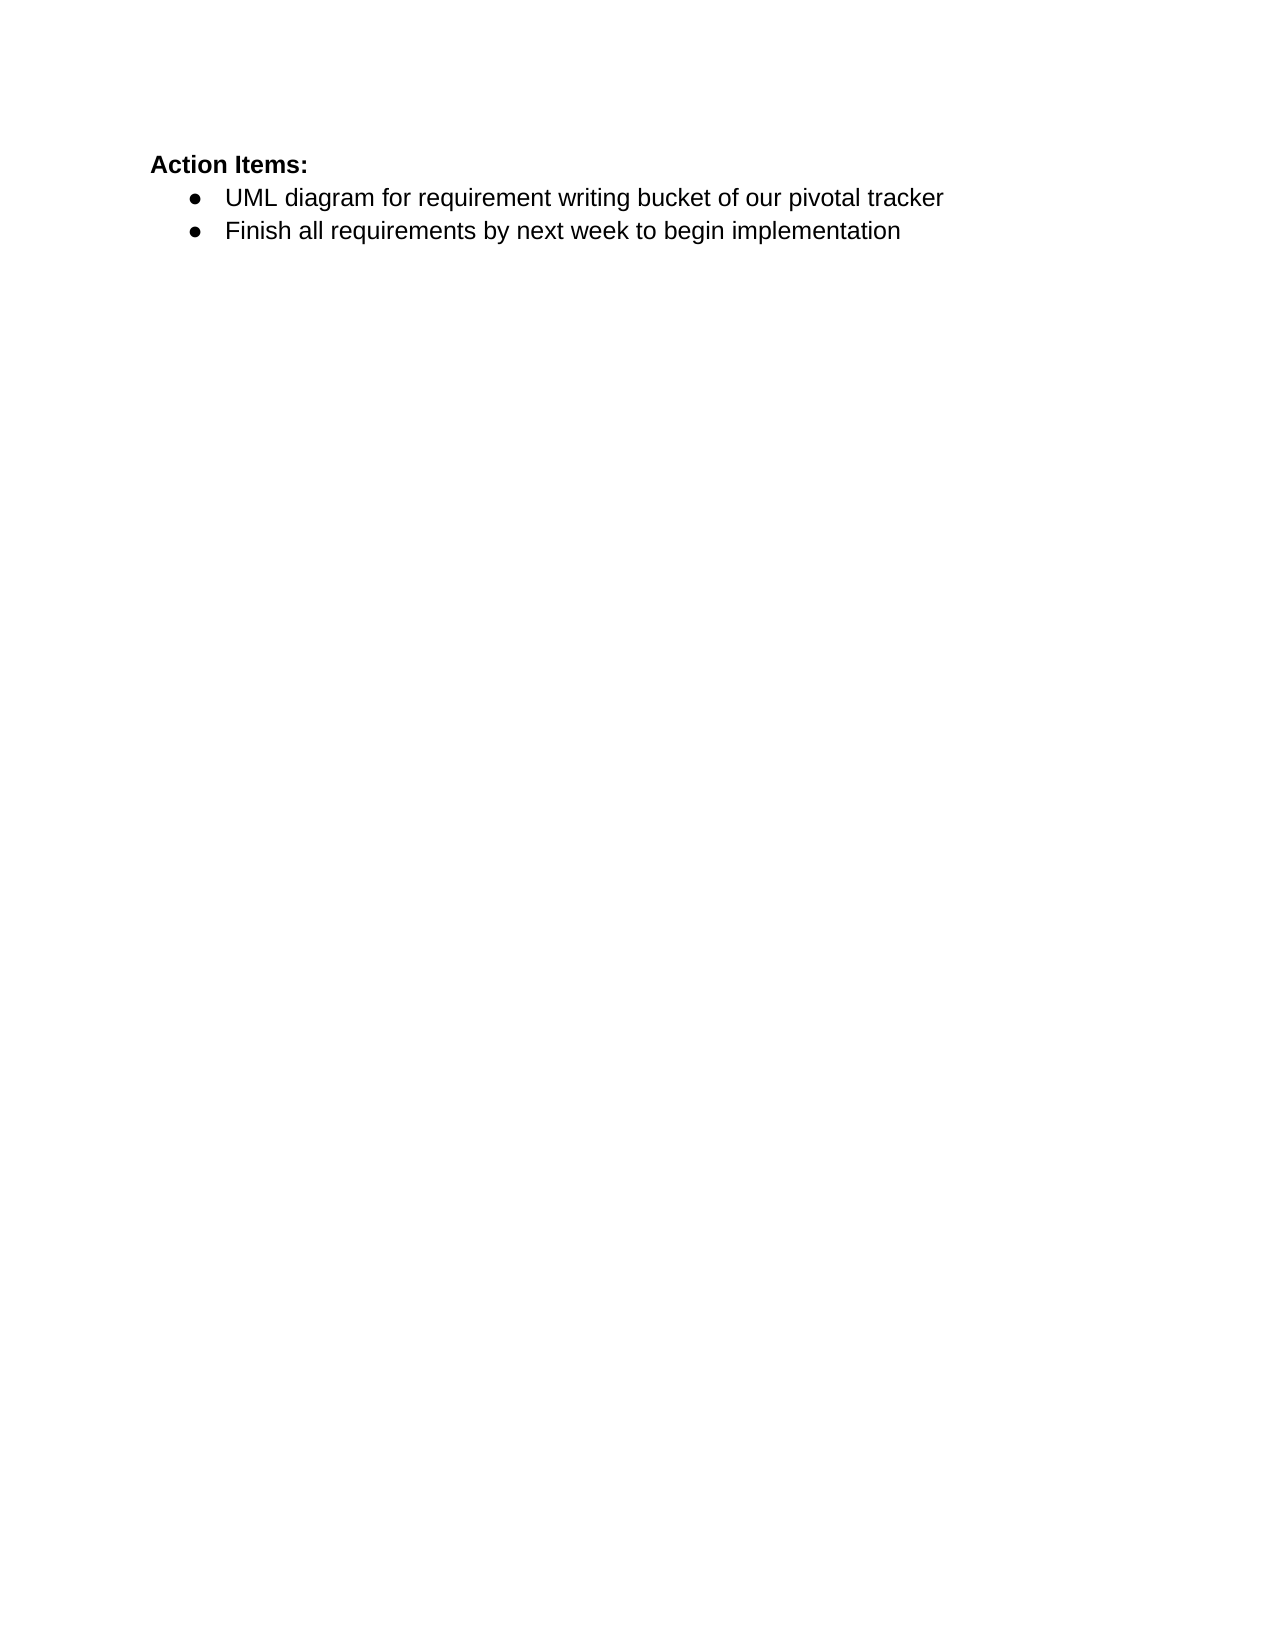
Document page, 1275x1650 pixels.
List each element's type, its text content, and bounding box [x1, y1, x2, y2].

list UML diagram for requirement writing bucket of our pivotal tracker [187, 183, 1125, 212]
list Finish all requirements by next week to begin implementation [187, 216, 1125, 245]
text Action Items: [150, 150, 1125, 179]
